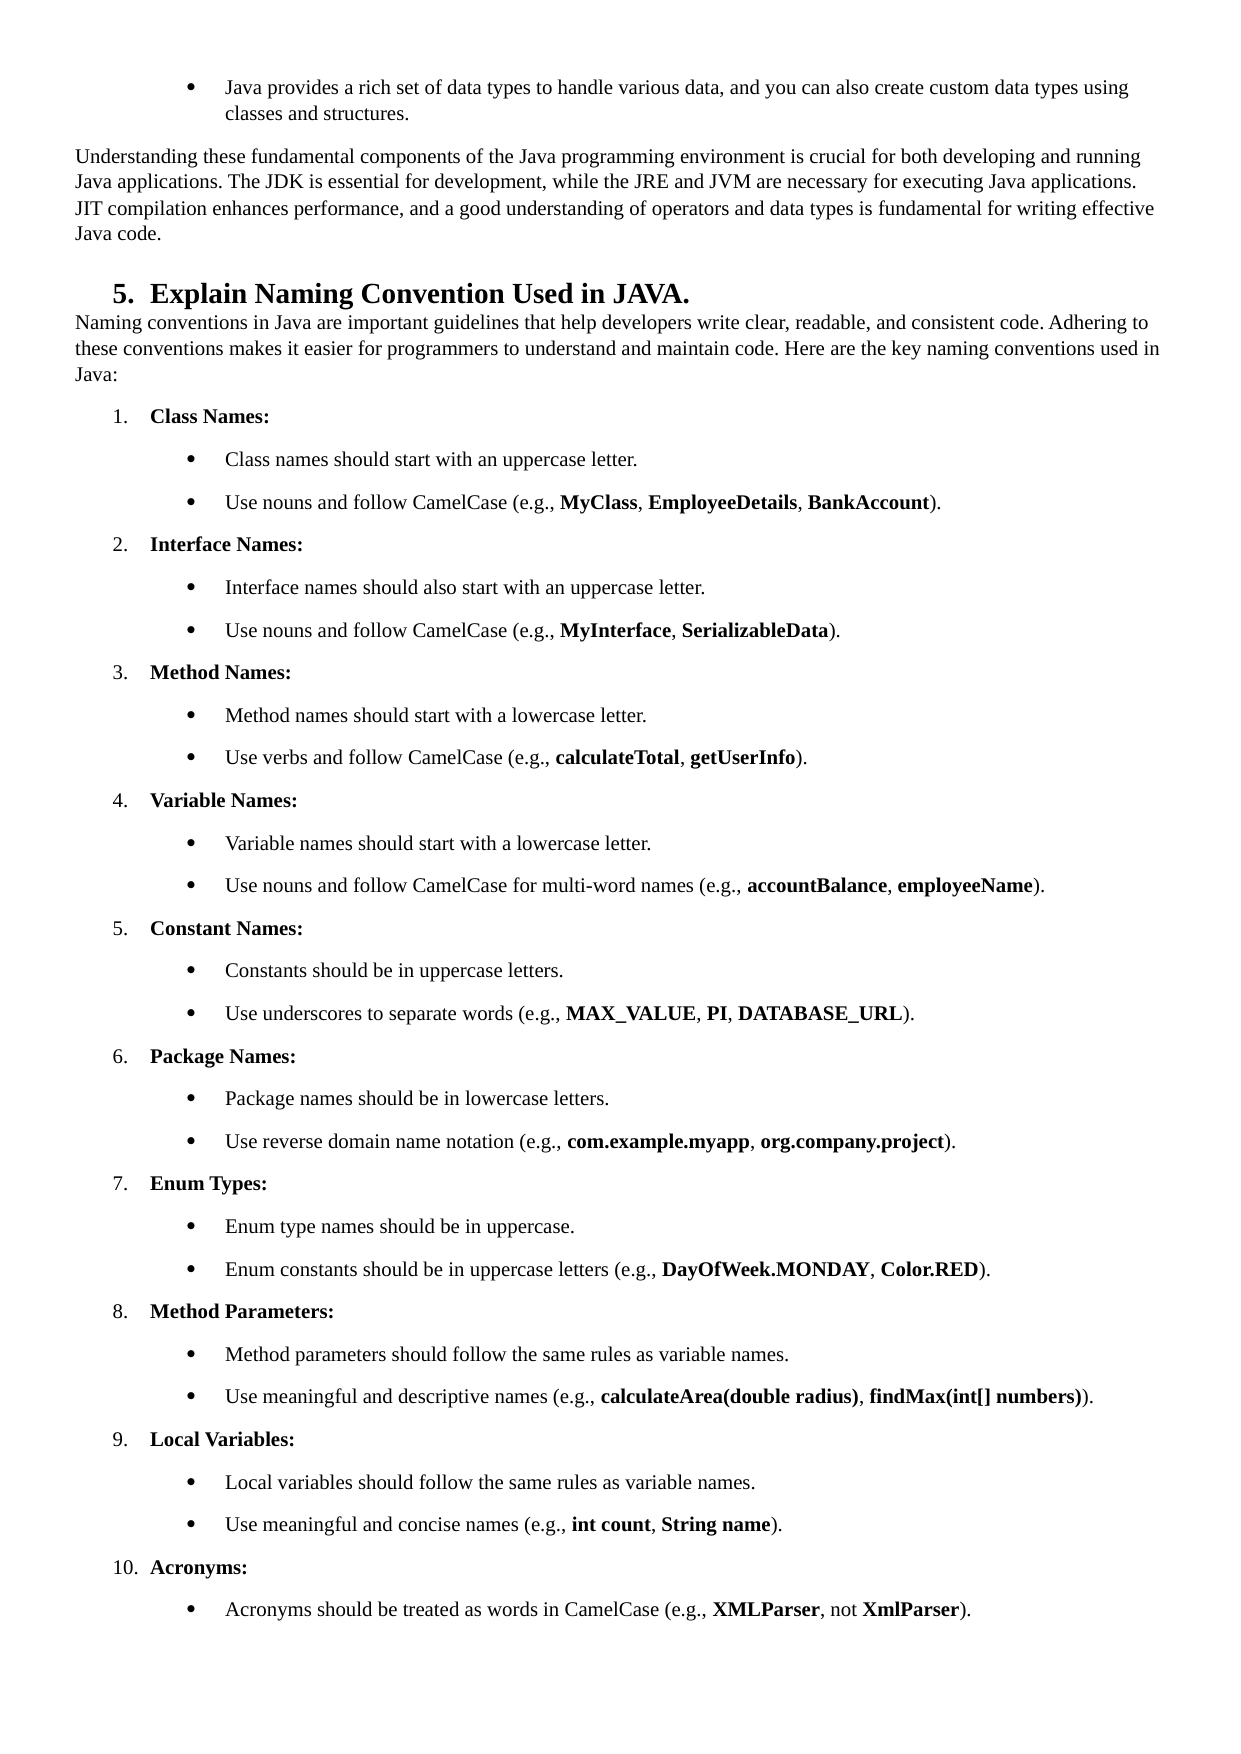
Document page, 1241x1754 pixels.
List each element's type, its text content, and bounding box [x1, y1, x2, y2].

list Use underscores to separate words (e.g., MAX_VALUE, PI, DATABASE_URL). [187, 1001, 1165, 1025]
text Understanding these fundamental components of the Java programming environment is crucial for both developing and running Java applications. The JDK is essential for development, while the JRE and JVM are necessary for executing Java applications. JIT compilation enhances performance, and a good understanding of operators and data types is fundamental for writing effective Java code.Top of Form [75, 143, 1165, 245]
subtitle Explain Naming Convention Used in JAVA. [112, 276, 1165, 310]
list Variable names should start with a lowercase letter. [187, 831, 1165, 854]
list Interface names should also start with an uppercase letter. [187, 575, 1165, 599]
list Local variables should follow the same rules as variable names. [187, 1469, 1165, 1494]
list Acronyms: [112, 1555, 1165, 1579]
list Enum type names should be in uppercase. [187, 1214, 1165, 1238]
list Package Names: [112, 1043, 1165, 1068]
text Naming conventions in Java are important guidelines that help developers write clear, readable, and consistent code. Adhering to these conventions makes it easier for programmers to understand and maintain code. Here are the key naming conventions used in Java: [75, 310, 1165, 386]
list Acronyms should be treated as words in CamelCase (e.g., XMLParser, not XmlParser). [187, 1597, 1165, 1621]
list Enum constants should be in uppercase letters (e.g., DayOfWeek.MONDAY, Color.RED). [187, 1257, 1165, 1281]
list Variable Names: [112, 788, 1165, 812]
list Class Names: [112, 404, 1165, 428]
list Constants should be in uppercase letters. [187, 958, 1165, 982]
list Method names should start with a lowercase letter. [187, 703, 1165, 727]
list Use reverse domain name notation (e.g., com.example.myapp, org.company.project). [187, 1129, 1165, 1153]
list Method Parameters: [112, 1299, 1165, 1323]
list Use nouns and follow CamelCase (e.g., MyInterface, SerializableData). [187, 617, 1165, 642]
list Use verbs and follow CamelCase (e.g., calculateTotal, getUserInfo). [187, 745, 1165, 769]
list Use nouns and follow CamelCase for multi-word names (e.g., accountBalance, employeeName). [187, 873, 1165, 897]
list Constant Names: [112, 916, 1165, 940]
list Local Variables: [112, 1427, 1165, 1451]
list Use meaningful and descriptive names (e.g., calculateArea(double radius), findMax(int[] numbers)). [187, 1384, 1165, 1408]
list Method Names: [112, 660, 1165, 684]
list Java provides a rich set of data types to handle various data, and you can also create custom data types using classes and structures. [187, 75, 1165, 125]
list Use meaningful and concise names (e.g., int count, String name). [187, 1512, 1165, 1536]
list Use nouns and follow CamelCase (e.g., MyClass, EmployeeDetails, BankAccount). [187, 490, 1165, 514]
list Enum Types: [112, 1171, 1165, 1195]
list Class names should start with an uppercase letter. [187, 447, 1165, 471]
list Method parameters should follow the same rules as variable names. [187, 1342, 1165, 1366]
list Interface Names: [112, 532, 1165, 556]
list Package names should be in lowercase letters. [187, 1086, 1165, 1110]
